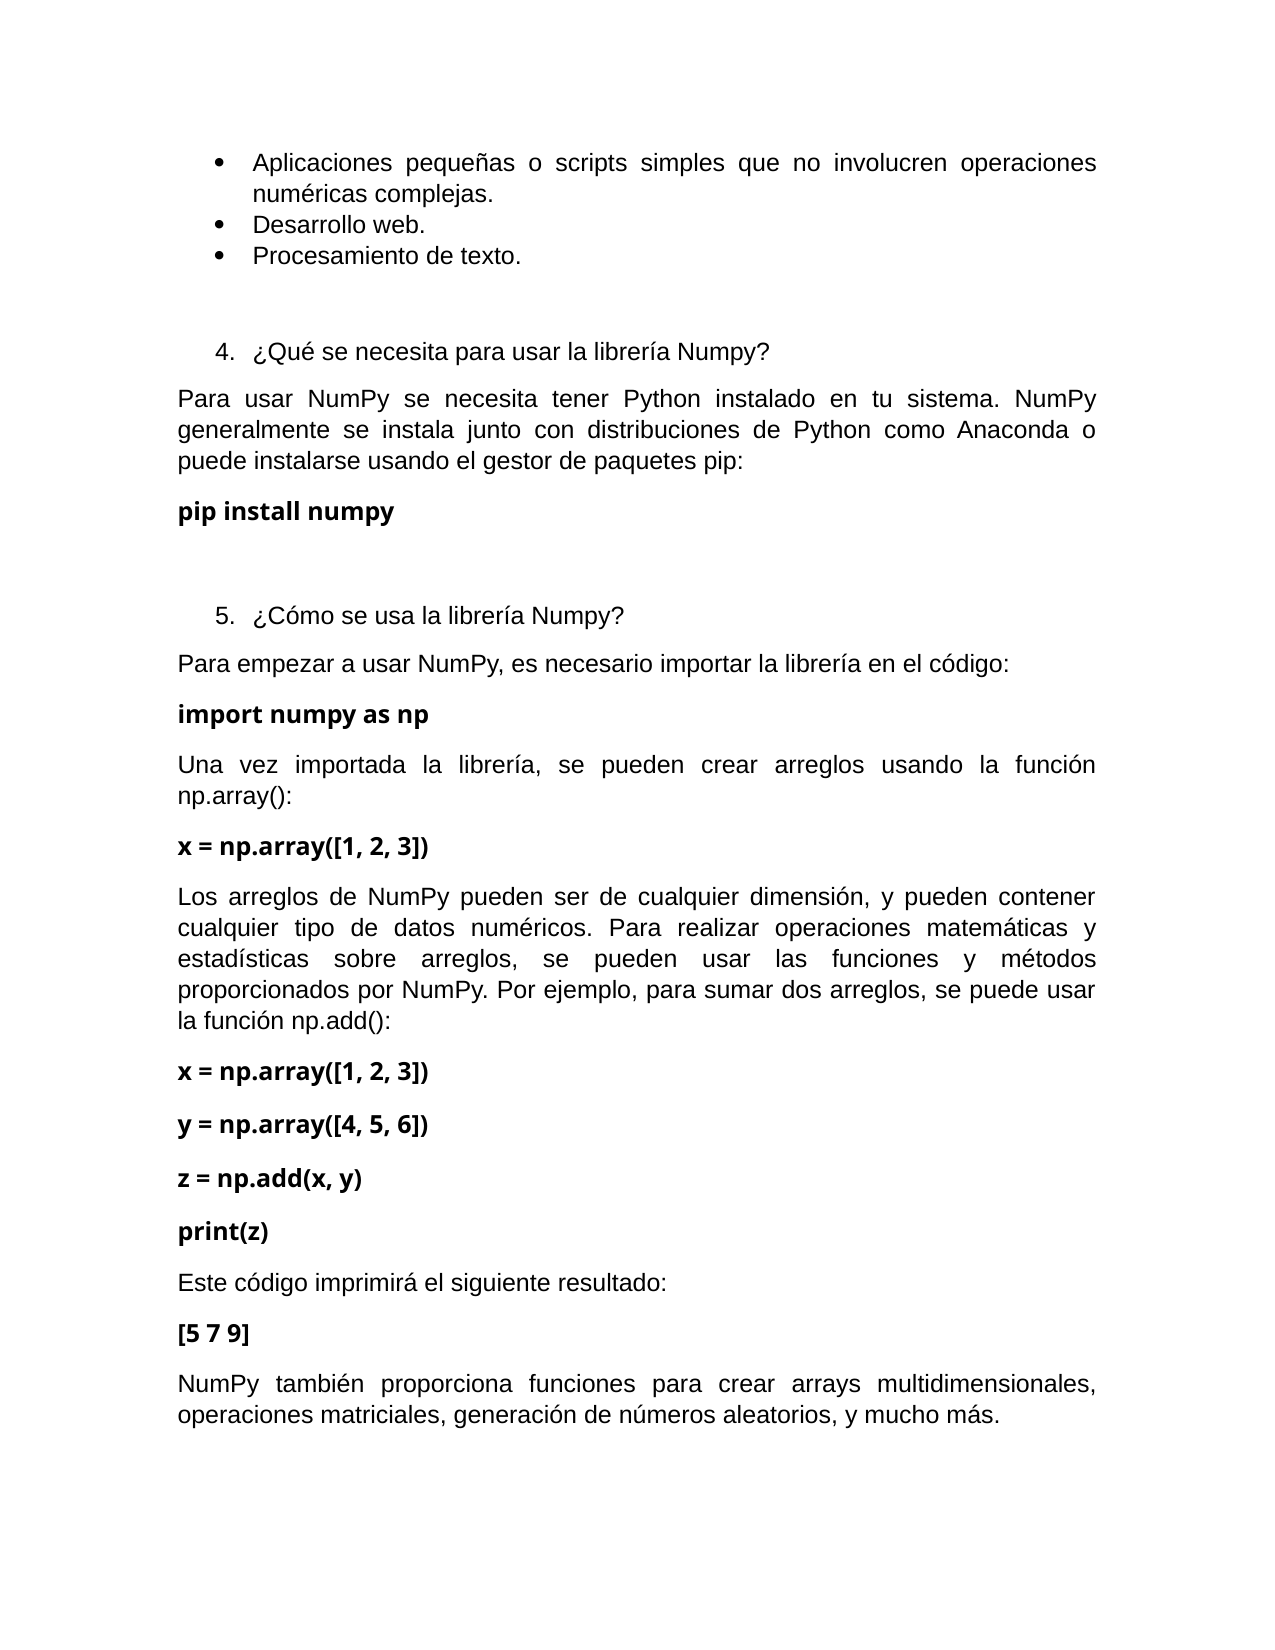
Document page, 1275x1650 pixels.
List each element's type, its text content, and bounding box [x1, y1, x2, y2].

text Este código imprimirá el siguiente resultado: [177, 1267, 1098, 1296]
text z = np.add(x, y) [177, 1161, 1098, 1195]
text Para usar NumPy se necesita tener Python instalado en tu sistema. NumPy generalmente se instala junto con distribuciones de Python como Anaconda o puede instalarse usando el gestor de paquetes pip: [177, 384, 1098, 475]
text Una vez importada la librería, se pueden crear arreglos usando la función np.array(): [177, 750, 1098, 809]
list Procesamiento de texto. [215, 241, 1098, 270]
text NumPy también proporciona funciones para crear arrays multidimensionales, operaciones matriciales, generación de números aleatorios, y mucho más. [177, 1369, 1098, 1428]
text x = np.array([1, 2, 3]) [177, 828, 1098, 862]
list Aplicaciones pequeñas o scripts simples que no involucren operaciones numéricas complejas. [215, 148, 1098, 207]
text y = np.array([4, 5, 6]) [177, 1107, 1098, 1141]
text [5 7 9] [177, 1315, 1098, 1349]
list ¿Qué se necesita para usar la librería Numpy? [215, 336, 1098, 365]
text Los arreglos de NumPy pueden ser de cualquier dimensión, y pueden contener cualquier tipo de datos numéricos. Para realizar operaciones matemáticas y estadísticas sobre arreglos, se pueden usar las funciones y métodos proporcionados por NumPy. Por ejemplo, para sumar dos arreglos, se puede usar la función np.add(): [177, 882, 1098, 1035]
text import numpy as np [177, 696, 1098, 730]
text x = np.array([1, 2, 3]) [177, 1054, 1098, 1088]
text print(z) [177, 1214, 1098, 1248]
text pip install numpy [177, 494, 1098, 528]
list Desarrollo web. [215, 210, 1098, 239]
text Para empezar a usar NumPy, es necesario importar la librería en el código: [177, 648, 1098, 677]
list ¿Cómo se usa la librería Numpy? [215, 601, 1098, 629]
